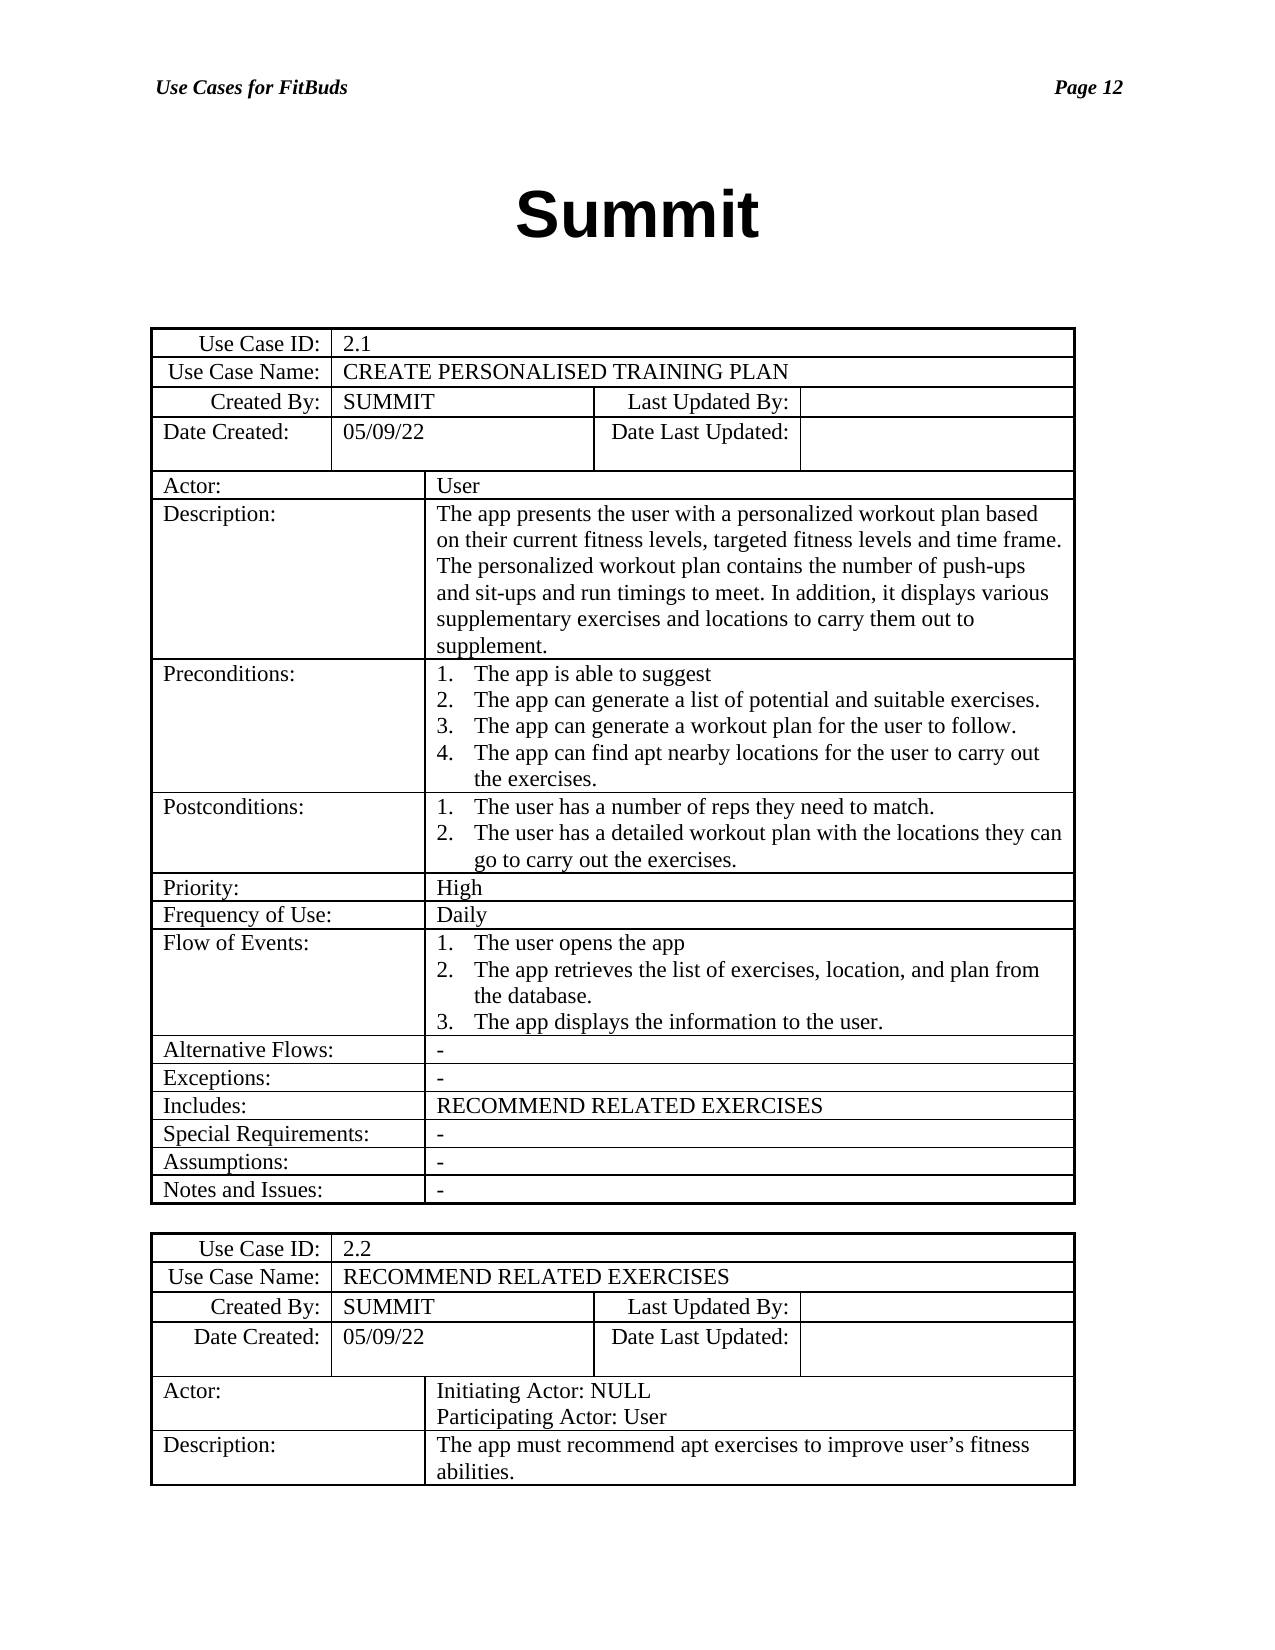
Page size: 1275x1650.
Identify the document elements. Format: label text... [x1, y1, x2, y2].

table_cell Created By: [153, 1293, 331, 1321]
table_cell recommend RELATED EXERCISES [332, 1263, 1073, 1291]
table_cell [801, 388, 1073, 416]
table_cell - [426, 1064, 1073, 1091]
table_cell - [426, 1148, 1073, 1174]
table_cell The app is able to suggest The app can generate a list of potential and suitable exercises. The app can generate a workout plan for the user to follow. The app can find apt nearby locations for the user to carry out the exercises. [426, 660, 1073, 791]
table_cell User [426, 472, 1073, 498]
table_cell Created By: [153, 388, 331, 416]
table_cell Date Last Updated: [595, 418, 800, 470]
table_header 2.2 [332, 1235, 1073, 1261]
table_cell [801, 1293, 1073, 1321]
table_cell Actor: [153, 472, 424, 498]
table_cell Use Case Name: [153, 358, 331, 386]
table_header 2.1 [332, 330, 1073, 356]
table_cell 05/09/22 [332, 418, 593, 470]
table_cell RECOMMEND RELATED EXERCISES [426, 1092, 1073, 1118]
table_cell Use Case Name: [153, 1263, 331, 1291]
table_cell Description: [153, 500, 424, 658]
table_cell SUMMIT [332, 388, 593, 416]
table_cell Last Updated By: [595, 388, 800, 416]
table_cell Date Created: [153, 418, 331, 470]
table_cell High [426, 874, 1073, 900]
table_cell 05/09/22 [332, 1323, 593, 1376]
table_cell Includes: [153, 1092, 424, 1118]
table_cell Date Created: [153, 1323, 331, 1376]
table_cell The app must recommend apt exercises to improve user’s fitness abilities. [426, 1431, 1073, 1484]
table_cell - [426, 1036, 1073, 1063]
title Summit [150, 175, 1125, 252]
table_cell Special Requirements: [153, 1120, 424, 1146]
table_cell [801, 418, 1073, 470]
table_cell [801, 1323, 1073, 1376]
table_cell The user opens the app The app retrieves the list of exercises, location, and plan from the database. The app displays the information to the user. [426, 930, 1073, 1035]
table_cell The app presents the user with a personalized workout plan based on their current fitness levels, targeted fitness levels and time frame. The personalized workout plan contains the number of push-ups and sit-ups and run timings to meet. In addition, it displays various supplementary exercises and locations to carry them out to supplement. [426, 500, 1073, 658]
table_cell Exceptions: [153, 1064, 424, 1091]
table_cell Actor: [153, 1377, 424, 1430]
table_cell The user has a number of reps they need to match. The user has a detailed workout plan with the locations they can go to carry out the exercises. [426, 793, 1073, 872]
table_cell Description: [153, 1431, 424, 1484]
table_cell - [426, 1176, 1073, 1202]
table_cell - [426, 1120, 1073, 1146]
table_cell Notes and Issues: [153, 1176, 424, 1202]
table_cell Initiating Actor: NULL Participating Actor: User [426, 1377, 1073, 1430]
table_cell CREATE PERSONALISED TRAINING PLAN [332, 358, 1073, 386]
table_cell Flow of Events: [153, 930, 424, 1035]
table_cell Daily [426, 902, 1073, 928]
table_cell SUMMIT [332, 1293, 593, 1321]
table_header Use Case ID: [153, 330, 331, 356]
table_header Use Case ID: [153, 1235, 331, 1261]
table_cell Assumptions: [153, 1148, 424, 1174]
table_cell Postconditions: [153, 793, 424, 872]
table_cell Last Updated By: [595, 1293, 800, 1321]
table_cell Preconditions: [153, 660, 424, 791]
table_cell Frequency of Use: [153, 902, 424, 928]
table_cell Priority: [153, 874, 424, 900]
table_cell Date Last Updated: [595, 1323, 800, 1376]
table_cell Alternative Flows: [153, 1036, 424, 1063]
